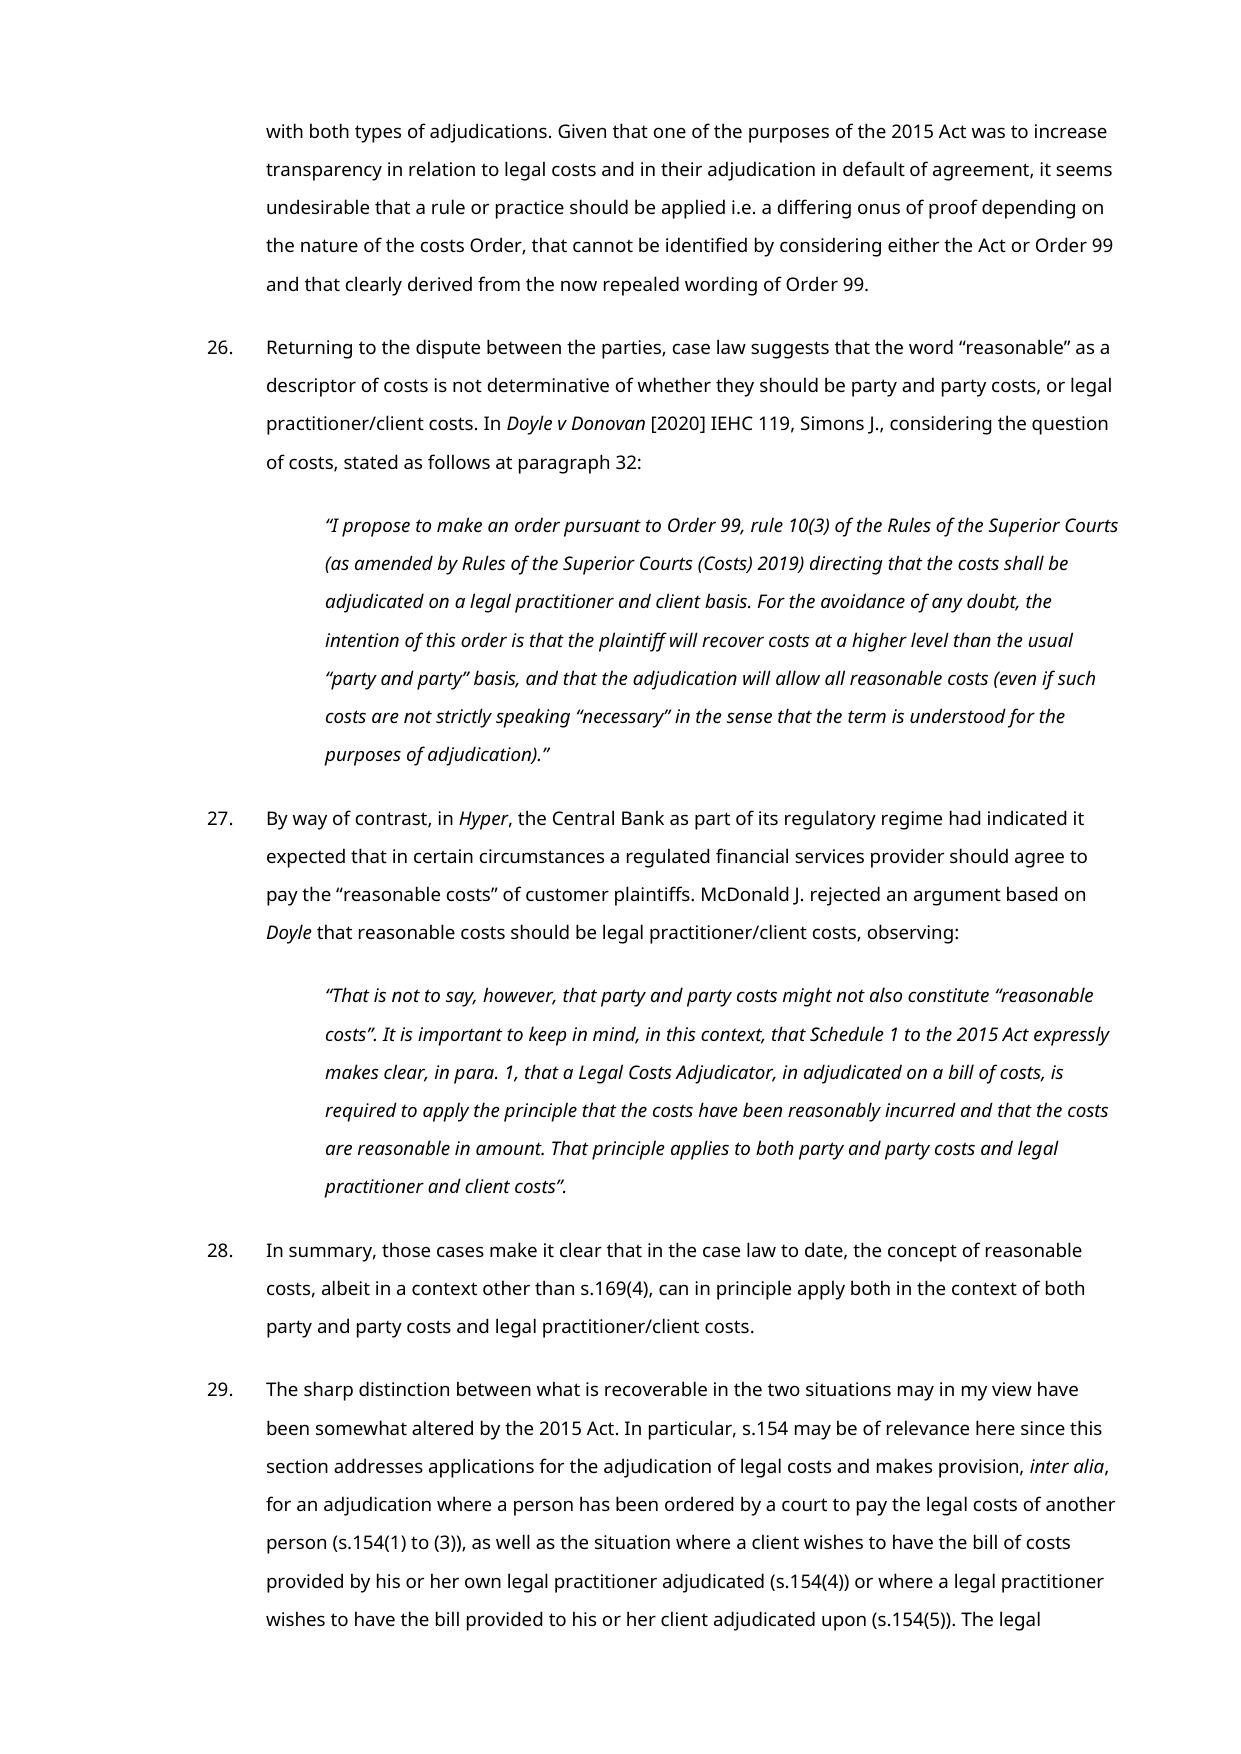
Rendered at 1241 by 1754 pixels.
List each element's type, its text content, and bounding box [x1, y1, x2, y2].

text “I propose to make an order pursuant to Order 99, rule 10(3) of the Rules of the Superior Courts (as amended by Rules of the Superior Courts (Costs) 2019) directing that the costs shall be adjudicated on a legal practitioner and client basis. For the avoidance of any doubt, the intention of this order is that the plaintiff will recover costs at a higher level than the usual “party and party” basis, and that the adjudication will allow all reasonable costs (even if such costs are not strictly speaking “necessary” in the sense that the term is understood for the purposes of adjudication).” [266, 512, 1122, 767]
text 28. In summary, those cases make it clear that in the case law to date, the concept of reasonable costs, albeit in a context other than s.169(4), can in principle apply both in the context of both party and party costs and legal practitioner/client costs. [207, 1237, 1122, 1339]
text “That is not to say, however, that party and party costs might not also constitute “reasonable costs”. It is important to keep in mind, in this context, that Schedule 1 to the 2015 Act expressly makes clear, in para. 1, that a Legal Costs Adjudicator, in adjudicated on a bill of costs, is required to apply the principle that the costs have been reasonably incurred and that the costs are reasonable in amount. That principle applies to both party and party costs and legal practitioner and client costs”. [266, 983, 1122, 1199]
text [207, 1377, 1122, 1632]
text 26. Returning to the dispute between the parties, case law suggests that the word “reasonable” as a descriptor of costs is not determinative of whether they should be party and party costs, or legal practitioner/client costs. In Doyle v Donovan [2020] IEHC 119, Simons J., considering the question of costs, stated as follows at paragraph 32: [207, 334, 1122, 474]
text 27. By way of contrast, in Hyper, the Central Bank as part of its regulatory regime had indicated it expected that in certain circumstances a regulated financial services provider should agree to pay the “reasonable costs” of customer plaintiffs. McDonald J. rejected an argument based on Doyle that reasonable costs should be legal practitioner/client costs, observing: [207, 805, 1122, 945]
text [207, 118, 1122, 297]
